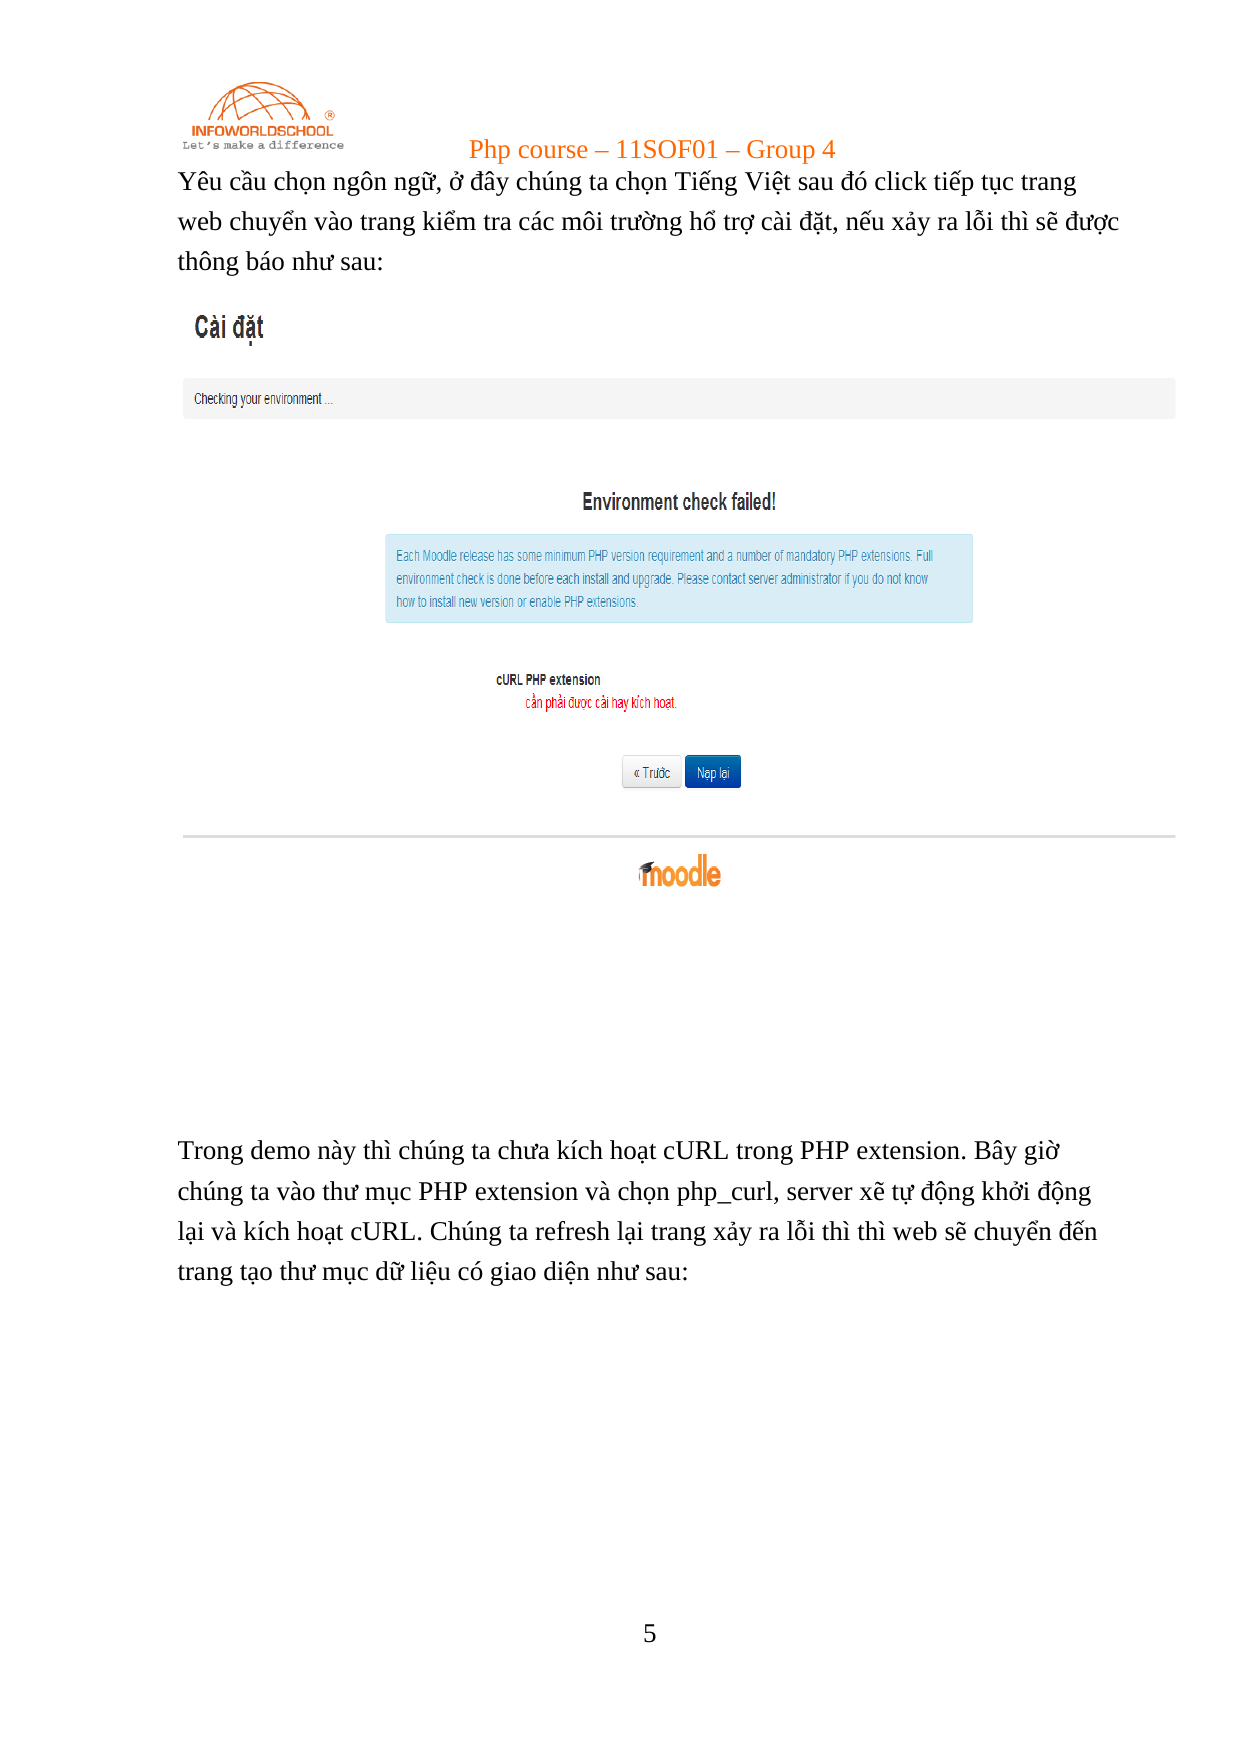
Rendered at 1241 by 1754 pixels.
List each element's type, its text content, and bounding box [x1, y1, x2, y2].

text Trong demo này thì chúng ta chưa kích hoạt cURL trong PHP extension. Bây giờ chúng ta vào thư mục PHP extension và chọn php_curl, server xẽ tự động khởi động lại và kích hoạt cURL. Chúng ta refresh lại trang xảy ra lỗi thì thì web sẽ chuyển đến trang tạo thư mục dữ liệu có giao diện như sau: [177, 1134, 1122, 1287]
text Yêu cầu chọn ngôn ngữ, ở đây chúng ta chọn Tiếng Việt sau đó click tiếp tục trang web chuyển vào trang kiểm tra các môi trường hổ trợ cài đặt, nếu xảy ra lỗi thì sẽ được thông báo như sau: [177, 165, 1122, 277]
picture [177, 298, 1181, 1063]
picture [177, 75, 347, 159]
